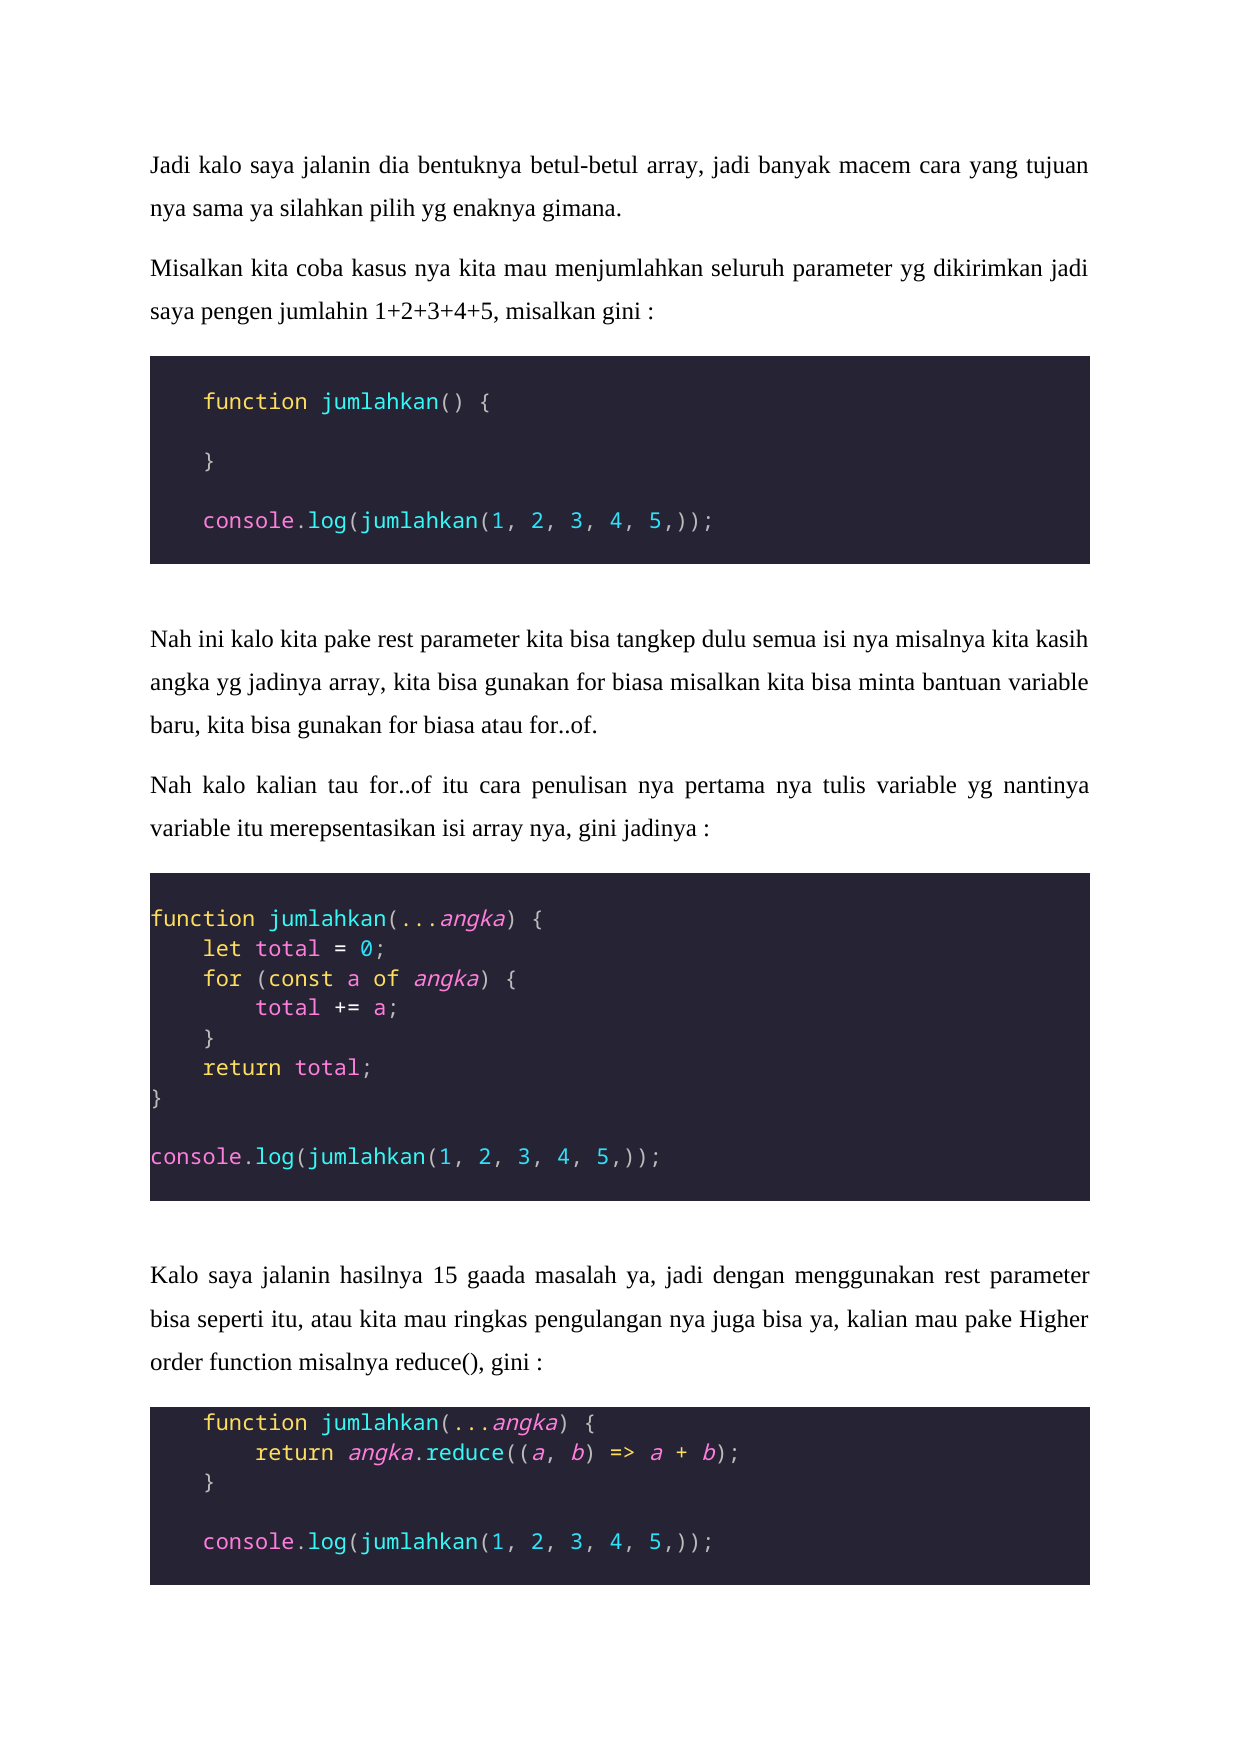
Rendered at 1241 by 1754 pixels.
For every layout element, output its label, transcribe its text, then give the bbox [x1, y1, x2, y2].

text function jumlahkan() { [150, 386, 1090, 415]
text } [150, 1466, 1090, 1496]
text console.log(jumlahkan(1, 2, 3, 4, 5,)); [150, 1141, 1090, 1171]
text } [150, 445, 1090, 475]
text Nah kalo kalian tau for..of itu cara penulisan nya pertama nya tulis variable yg nantinya variable itu merepsentasikan isi array nya, gini jadinya : [150, 770, 1090, 842]
text let total = 0; [150, 933, 1090, 962]
text total += a; [150, 992, 1090, 1022]
text Misalkan kita coba kasus nya kita mau menjumlahkan seluruh parameter yg dikirimkan jadi saya pengen jumlahin 1+2+3+4+5, misalkan gini : [150, 253, 1090, 325]
text function jumlahkan(...angka) { [150, 903, 1090, 933]
text Nah ini kalo kita pake rest parameter kita bisa tangkep dulu semua isi nya misalnya kita kasih angka yg jadinya array, kita bisa gunakan for biasa misalkan kita bisa minta bantuan variable baru, kita bisa gunakan for biasa atau for..of. [150, 624, 1090, 739]
text Kalo saya jalanin hasilnya 15 gaada masalah ya, jadi dengan menggunakan rest parameter bisa seperti itu, atau kita mau ringkas pengulangan nya juga bisa ya, kalian mau pake Higher order function misalnya reduce(), gini : [150, 1261, 1090, 1376]
text } [150, 1022, 1090, 1052]
text return angka.reduce((a, b) => a + b); [150, 1436, 1090, 1466]
text console.log(jumlahkan(1, 2, 3, 4, 5,)); [150, 1526, 1090, 1556]
text console.log(jumlahkan(1, 2, 3, 4, 5,)); [150, 505, 1090, 534]
text return total; [150, 1052, 1090, 1082]
text } [150, 1082, 1090, 1111]
text function jumlahkan(...angka) { [150, 1407, 1090, 1436]
text for (const a of angka) { [150, 962, 1090, 992]
text Jadi kalo saya jalanin dia bentuknya betul-betul array, jadi banyak macem cara yang tujuan nya sama ya silahkan pilih yg enaknya gimana. [150, 150, 1090, 222]
